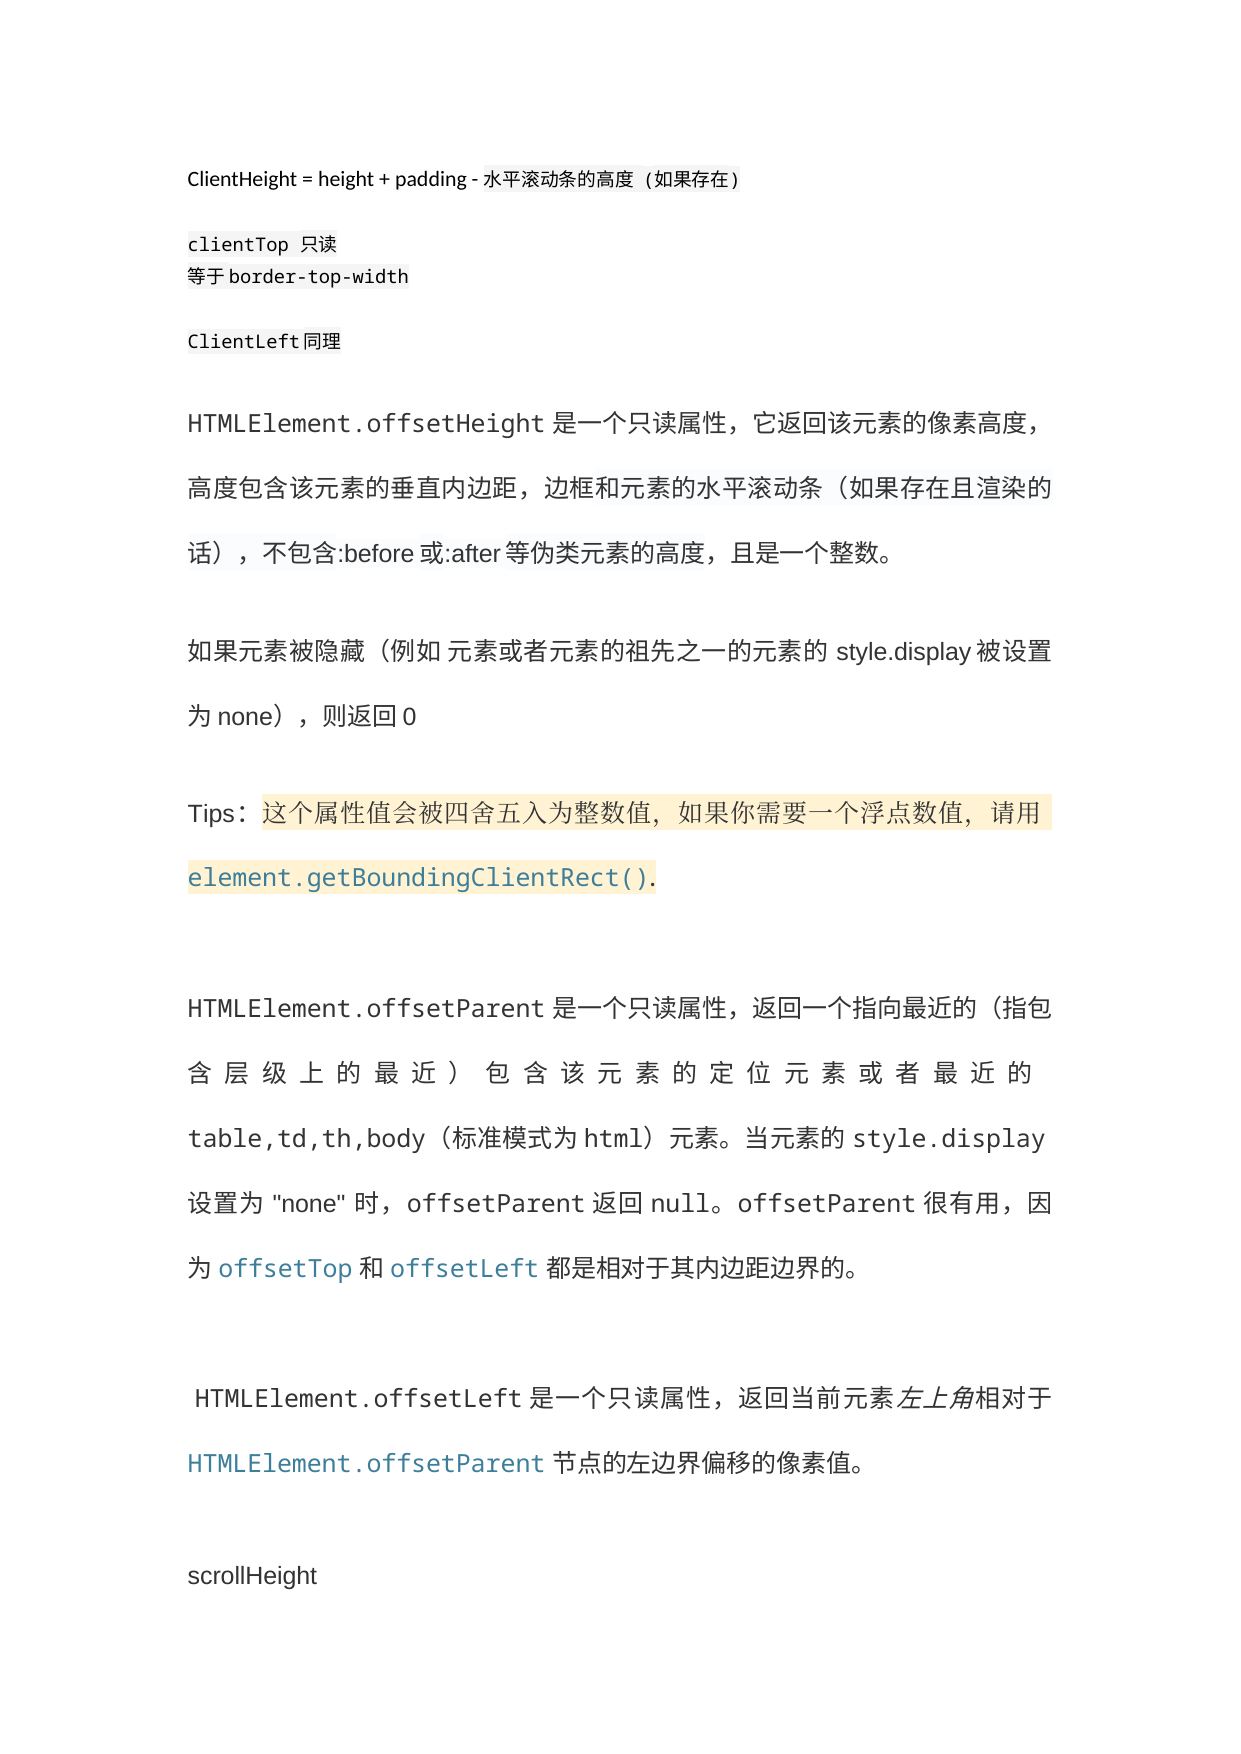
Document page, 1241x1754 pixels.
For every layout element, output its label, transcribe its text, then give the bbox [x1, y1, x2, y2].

text scrollHeight [187, 1559, 1053, 1592]
text 等于border-top-width [187, 259, 1053, 292]
text HTMLElement.offsetHeight 是一个只读属性，它返回该元素的像素高度，高度包含该元素的垂直内边距，边框和元素的水平滚动条（如果存在且渲染的话），不包含:before或:after等伪类元素的高度，且是一个整数。 [187, 389, 1053, 584]
text ClientHeight = height + padding - 水平滚动条的高度 (如果存在) [187, 162, 1053, 194]
text HTMLElement.offsetLeft 是一个只读属性，返回当前元素左上角相对于 HTMLElement.offsetParent 节点的左边界偏移的像素值。 [187, 1364, 1053, 1494]
text clientTop 只读 [187, 227, 1053, 259]
text HTMLElement.offsetParent 是一个只读属性，返回一个指向最近的（指包含层级上的最近）包含该元素的定位元素或者最近的 table,td,th,body（标准模式为html）元素。当元素的 style.display 设置为 "none" 时，offsetParent 返回 null。offsetParent 很有用，因为 offsetTop 和 offsetLeft 都是相对于其内边距边界的。 [187, 974, 1053, 1299]
text ClientLeft同理 [187, 324, 1053, 357]
text 如果元素被隐藏（例如 元素或者元素的祖先之一的元素的style.display被设置为none），则返回0 [187, 617, 1053, 747]
text Tips：这个属性值会被四舍五入为整数值，如果你需要一个浮点数值，请用 element.getBoundingClientRect(). [187, 779, 1053, 909]
